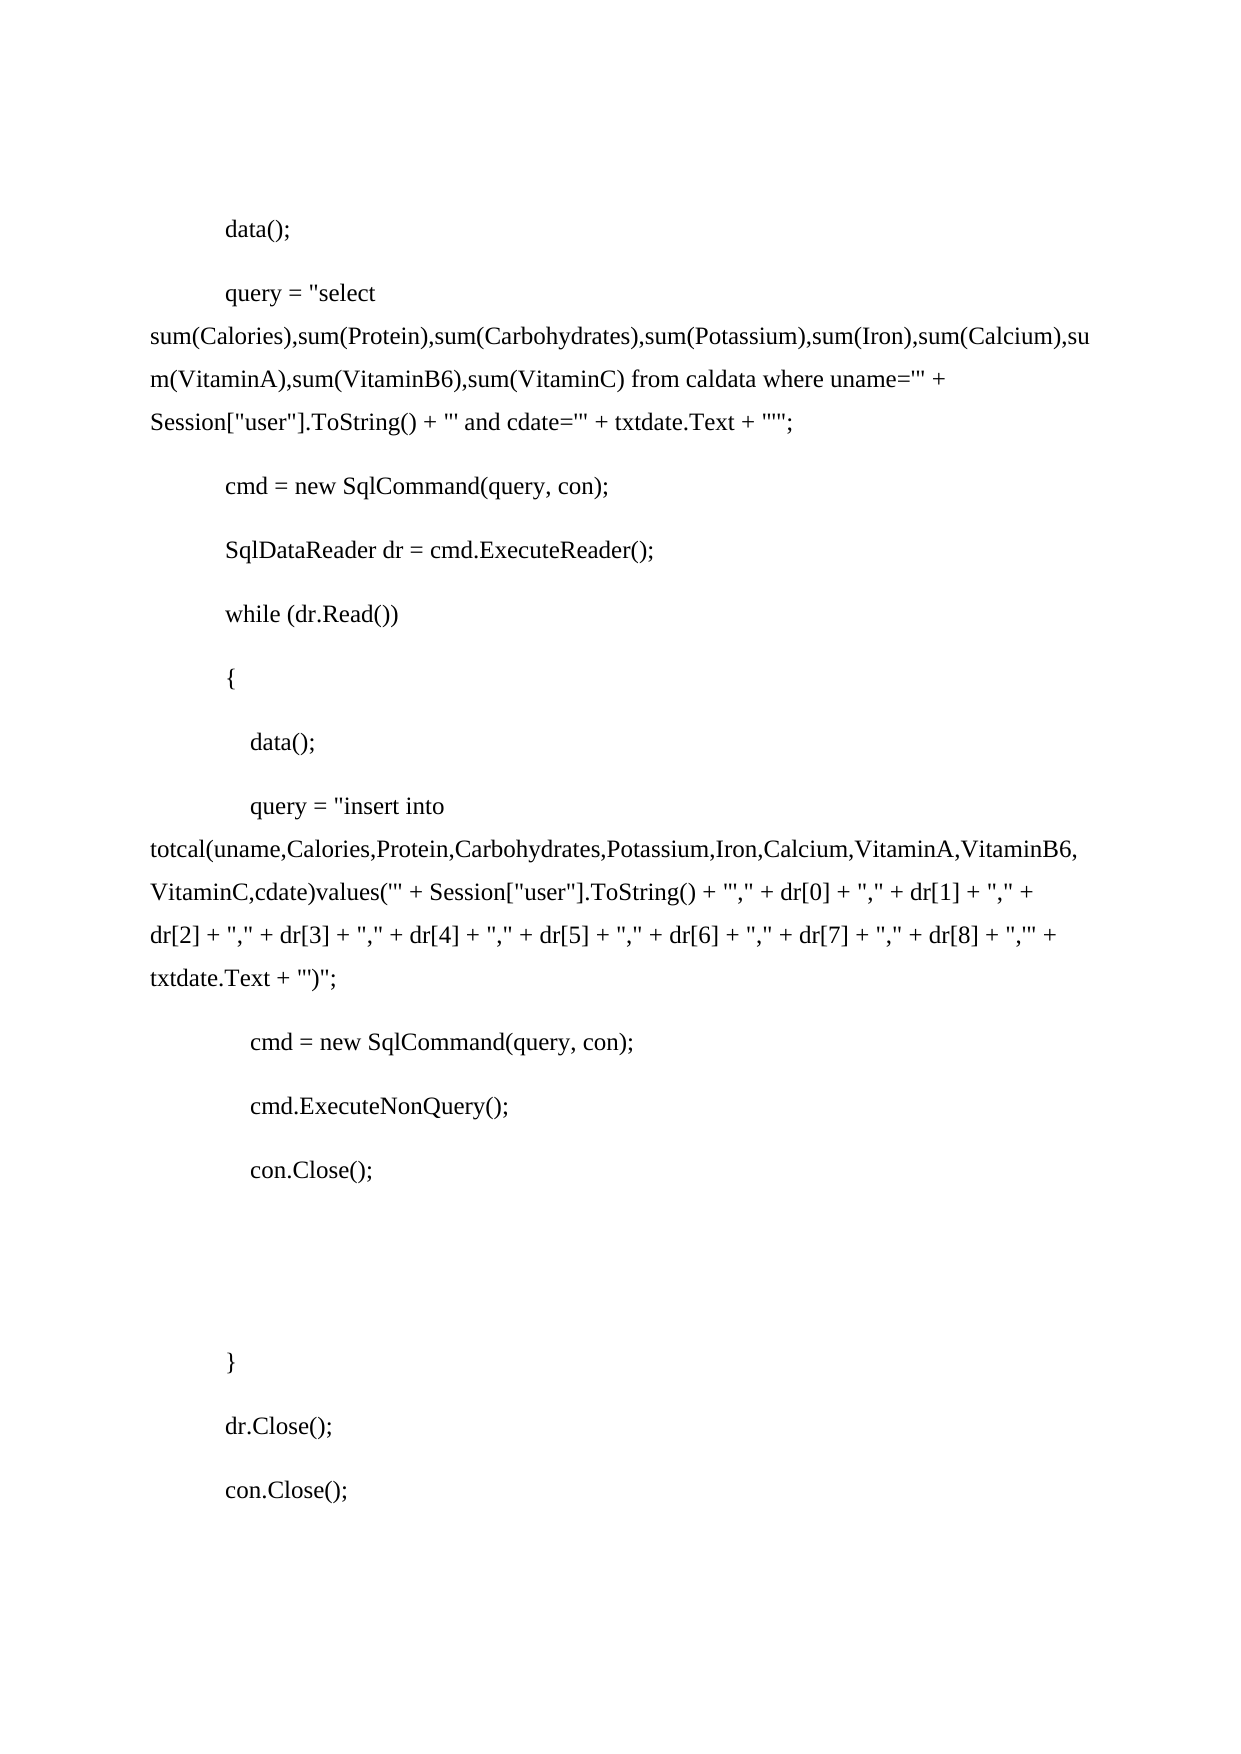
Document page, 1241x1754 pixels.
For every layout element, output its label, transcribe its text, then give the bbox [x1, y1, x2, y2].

text SqlDataReader dr = cmd.ExecuteReader(); [150, 535, 1090, 564]
text dr.Close(); [150, 1411, 1090, 1440]
text query = "insert into totcal(uname,Calories,Protein,Carbohydrates,Potassium,Iron,Calcium,VitaminA,VitaminB6,VitaminC,cdate)values('" + Session["user"].ToString() + "'," + dr[0] + "," + dr[1] + "," + dr[2] + "," + dr[3] + "," + dr[4] + "," + dr[5] + "," + dr[6] + "," + dr[7] + "," + dr[8] + ",'" + txtdate.Text + "')"; [150, 791, 1090, 992]
text query = "select sum(Calories),sum(Protein),sum(Carbohydrates),sum(Potassium),sum(Iron),sum(Calcium),sum(VitaminA),sum(VitaminB6),sum(VitaminC) from caldata where uname='" + Session["user"].ToString() + "' and cdate='" + txtdate.Text + "'"; [150, 278, 1090, 436]
text cmd = new SqlCommand(query, con); [150, 471, 1090, 500]
text cmd = new SqlCommand(query, con); [150, 1027, 1090, 1056]
text con.Close(); [150, 1155, 1090, 1184]
text while (dr.Read()) [150, 599, 1090, 628]
text } [150, 1347, 1090, 1376]
text { [150, 663, 1090, 692]
text cmd.ExecuteNonQuery(); [150, 1091, 1090, 1120]
text con.Close(); [150, 1475, 1090, 1504]
text data(); [150, 214, 1090, 243]
text data(); [150, 727, 1090, 756]
